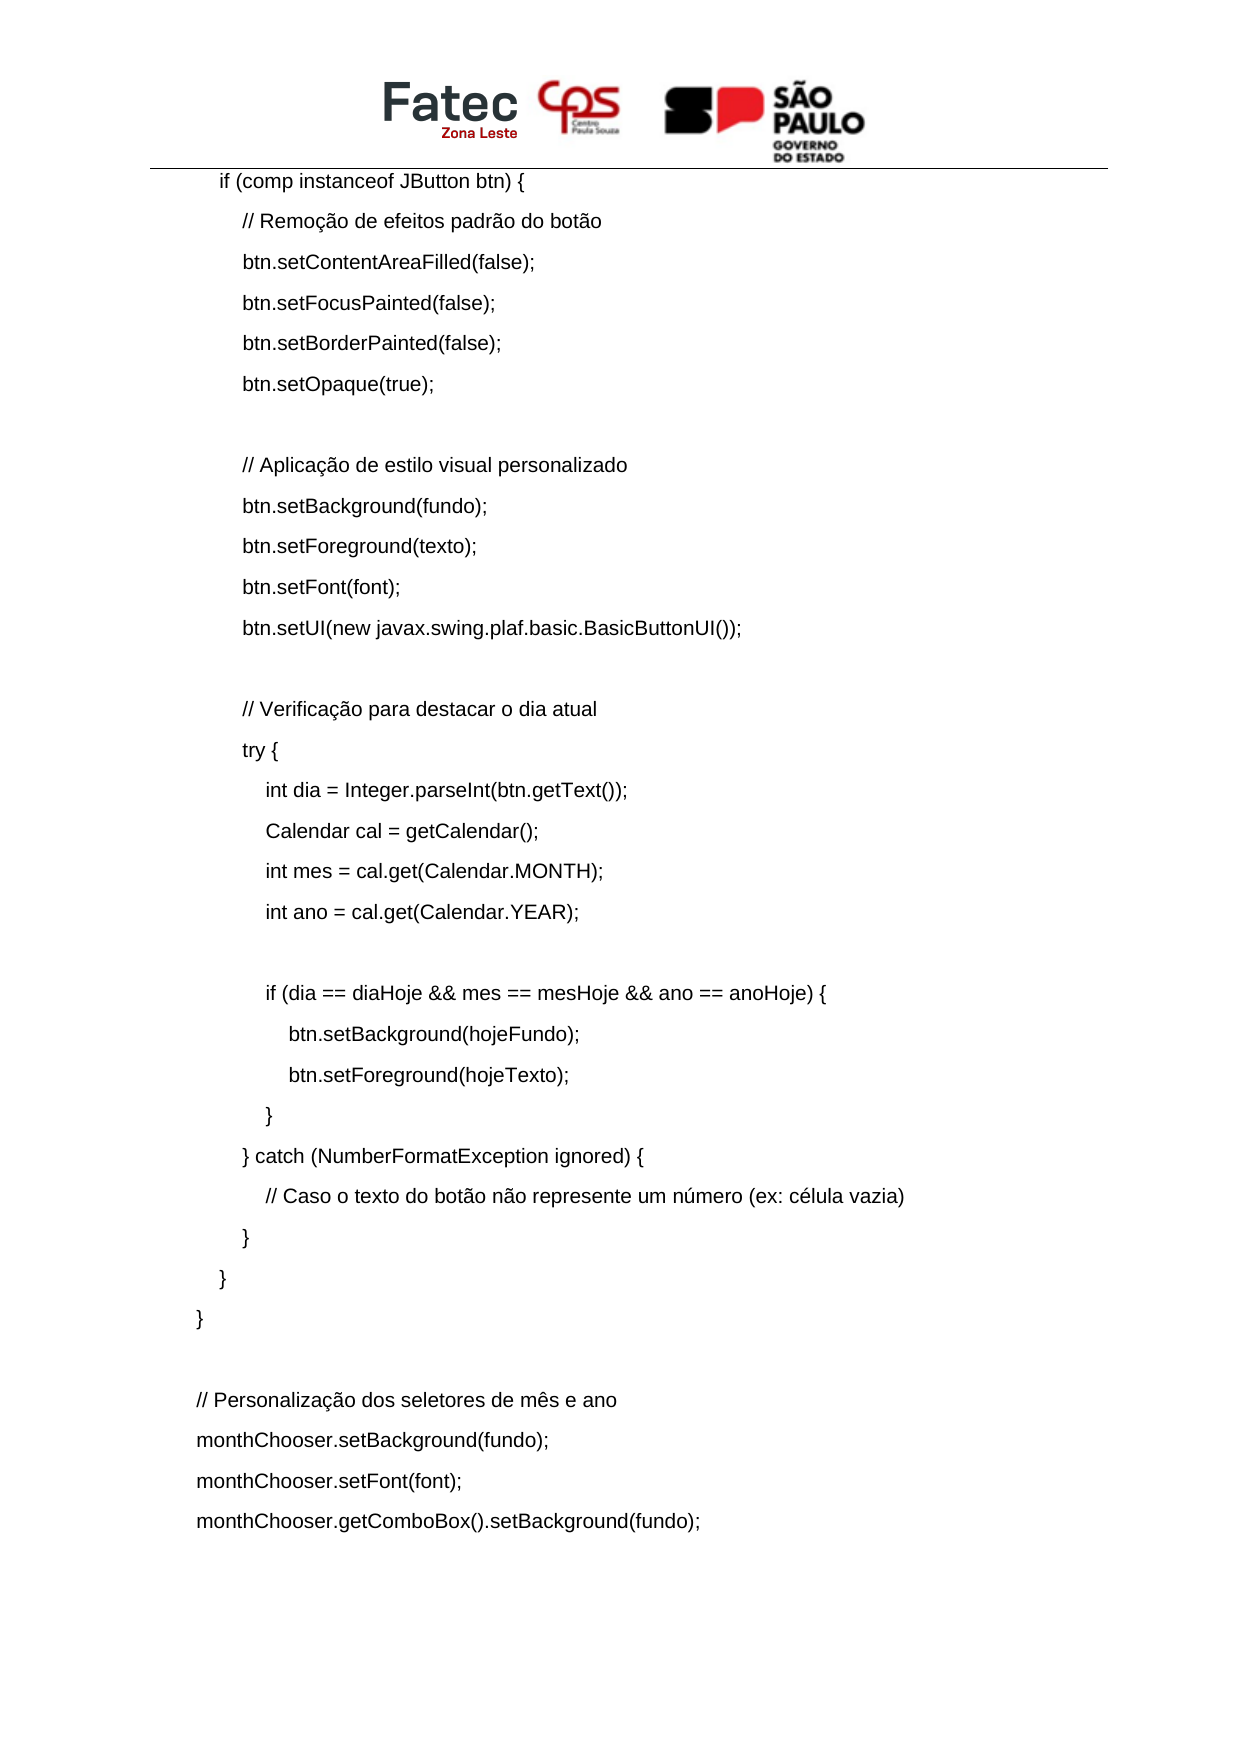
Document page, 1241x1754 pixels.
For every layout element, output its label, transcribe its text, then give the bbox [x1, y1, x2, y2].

text btn.setFocusPainted(false); [150, 291, 1108, 314]
text try { [150, 737, 1108, 761]
text } [150, 1225, 1108, 1249]
text } catch (NumberFormatException ignored) { [150, 1144, 1108, 1168]
text } [150, 1306, 1108, 1330]
text // Caso o texto do botão não represente um número (ex: célula vazia) [150, 1184, 1108, 1208]
text btn.setUI(new javax.swing.plaf.basic.BasicButtonUI()); [150, 616, 1108, 639]
text monthChooser.setBackground(fundo); [150, 1428, 1108, 1452]
text btn.setFont(font); [150, 575, 1108, 599]
text int dia = Integer.parseInt(btn.getText()); [150, 778, 1108, 802]
text Calendar cal = getCalendar(); [150, 819, 1108, 843]
text // Personalização dos seletores de mês e ano [150, 1387, 1108, 1411]
text btn.setForeground(texto); [150, 534, 1108, 558]
text } [150, 1103, 1108, 1127]
text // Remoção de efeitos padrão do botão [150, 209, 1108, 233]
text btn.setContentAreaFilled(false); [150, 250, 1108, 274]
text monthChooser.setFont(font); [150, 1469, 1108, 1493]
text if (dia == diaHoje && mes == mesHoje && ano == anoHoje) { [150, 981, 1108, 1005]
picture [383, 75, 876, 166]
text if (comp instanceof JButton btn) { [150, 169, 1108, 193]
text btn.setBackground(fundo); [150, 494, 1108, 518]
text // Verificação para destacar o dia atual [150, 697, 1108, 721]
text int mes = cal.get(Calendar.MONTH); [150, 859, 1108, 883]
text monthChooser.getComboBox().setBackground(fundo); [150, 1509, 1108, 1533]
text // Aplicação de estilo visual personalizado [150, 453, 1108, 477]
text btn.setOpaque(true); [150, 372, 1108, 396]
text } [150, 1266, 1108, 1289]
text btn.setBorderPainted(false); [150, 331, 1108, 355]
text int ano = cal.get(Calendar.YEAR); [150, 900, 1108, 924]
text btn.setForeground(hojeTexto); [150, 1062, 1108, 1086]
text btn.setBackground(hojeFundo); [150, 1022, 1108, 1046]
